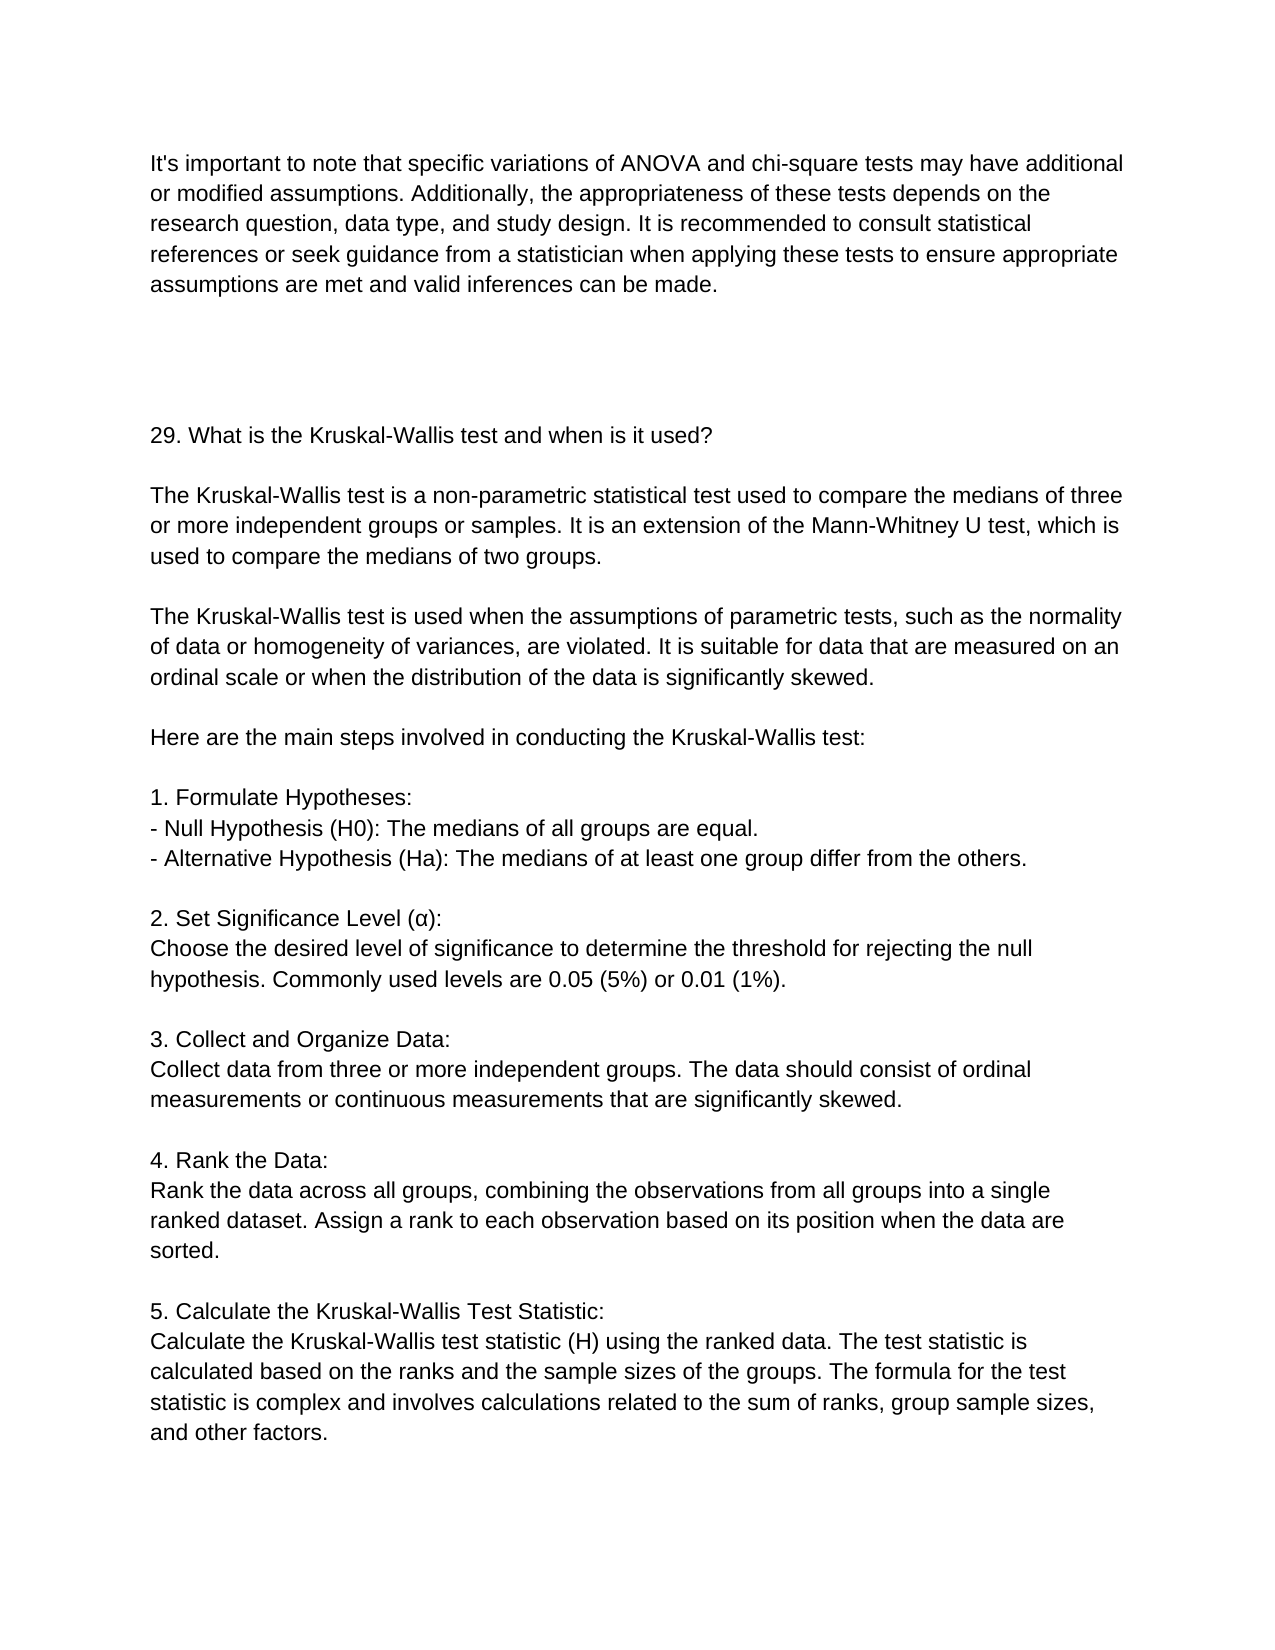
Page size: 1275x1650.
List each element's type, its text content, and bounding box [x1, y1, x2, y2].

text 2. Set Significance Level (α): [150, 905, 1125, 932]
text It's important to note that specific variations of ANOVA and chi-square tests may have additional or modified assumptions. Additionally, the appropriateness of these tests depends on the research question, data type, and study design. It is recommended to consult statistical references or seek guidance from a statistician when applying these tests to ensure appropriate assumptions are met and valid inferences can be made. [150, 150, 1125, 297]
text Collect data from three or more independent groups. The data should consist of ordinal measurements or continuous measurements that are significantly skewed. [150, 1056, 1125, 1113]
text The Kruskal-Wallis test is a non-parametric statistical test used to compare the medians of three or more independent groups or samples. It is an extension of the Mann-Whitney U test, which is used to compare the medians of two groups. [150, 482, 1125, 569]
text 3. Collect and Organize Data: [150, 1026, 1125, 1052]
text 1. Formulate Hypotheses: [150, 784, 1125, 811]
text - Alternative Hypothesis (Ha): The medians of at least one group differ from the others. [150, 845, 1125, 871]
text The Kruskal-Wallis test is used when the assumptions of parametric tests, such as the normality of data or homogeneity of variances, are violated. It is suitable for data that are measured on an ordinal scale or when the distribution of the data is significantly skewed. [150, 603, 1125, 690]
text - Null Hypothesis (H0): The medians of all groups are equal. [150, 814, 1125, 841]
text 29. What is the Kruskal-Wallis test and when is it used? [150, 422, 1125, 448]
text Here are the main steps involved in conducting the Kruskal-Wallis test: [150, 724, 1125, 750]
text Choose the desired level of significance to determine the threshold for rejecting the null hypothesis. Commonly used levels are 0.05 (5%) or 0.01 (1%). [150, 935, 1125, 992]
text Rank the data across all groups, combining the observations from all groups into a single ranked dataset. Assign a rank to each observation based on its position when the data are sorted. [150, 1177, 1125, 1264]
text Calculate the Kruskal-Wallis test statistic (H) using the ranked data. The test statistic is calculated based on the ranks and the sample sizes of the groups. The formula for the test statistic is complex and involves calculations related to the sum of ranks, group sample sizes, and other factors. [150, 1328, 1125, 1445]
text 5. Calculate the Kruskal-Wallis Test Statistic: [150, 1298, 1125, 1324]
text 4. Rank the Data: [150, 1147, 1125, 1173]
